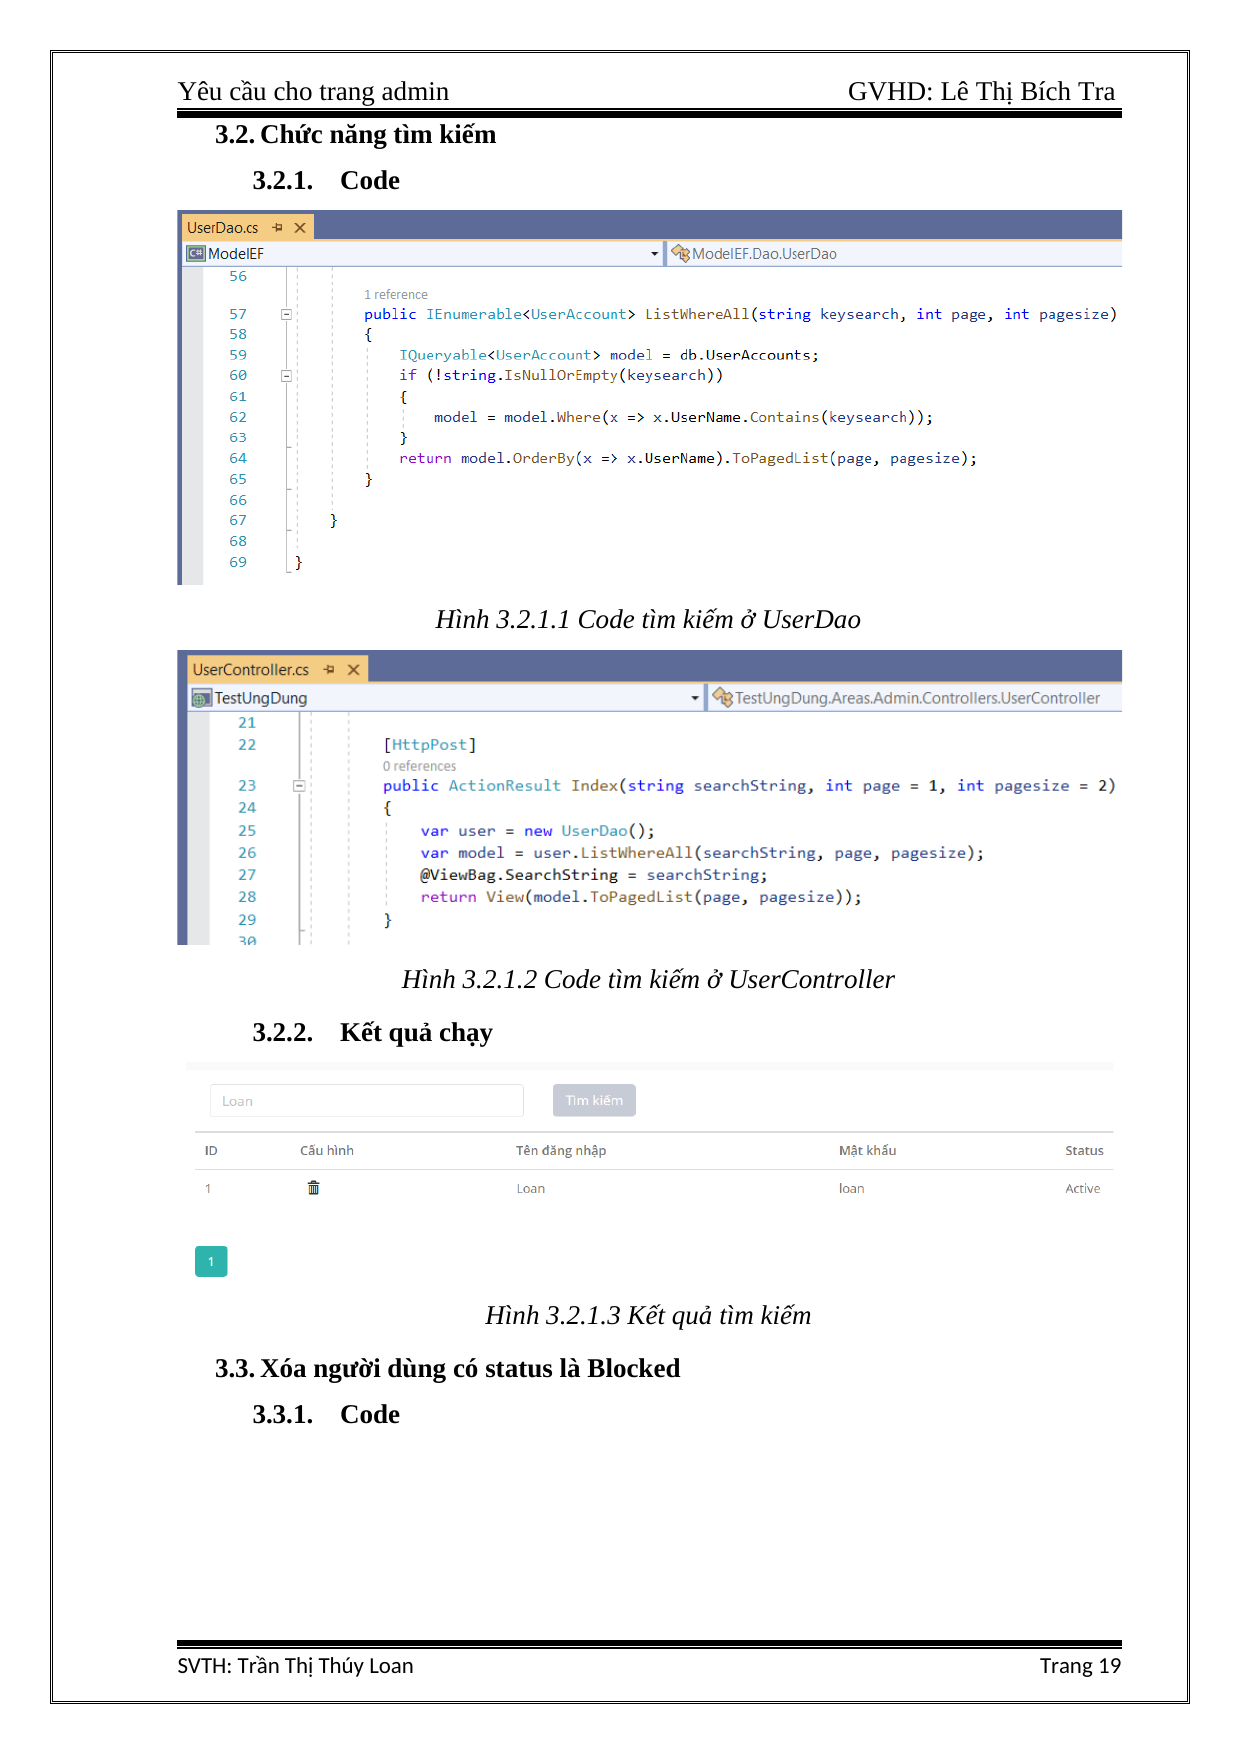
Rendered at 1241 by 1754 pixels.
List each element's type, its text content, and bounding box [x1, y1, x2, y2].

picture [186, 1062, 1114, 1280]
text Hình 3.2.1.1 Code tìm kiếm ở UserDao [177, 603, 1122, 634]
text Xóa người dùng có status là Blocked [215, 1352, 1122, 1383]
text Hình 3.2.1.3 Kết quả tìm kiếm [177, 1299, 1122, 1330]
text Hình 3.2.1.2 Code tìm kiếm ở UserController [177, 963, 1122, 994]
list Kết quả chạy [252, 1016, 1122, 1047]
picture [177, 210, 1123, 585]
list Code [252, 164, 1122, 195]
text Chức năng tìm kiếm [215, 118, 1122, 149]
picture [177, 650, 1123, 945]
list Code [252, 1398, 1122, 1429]
